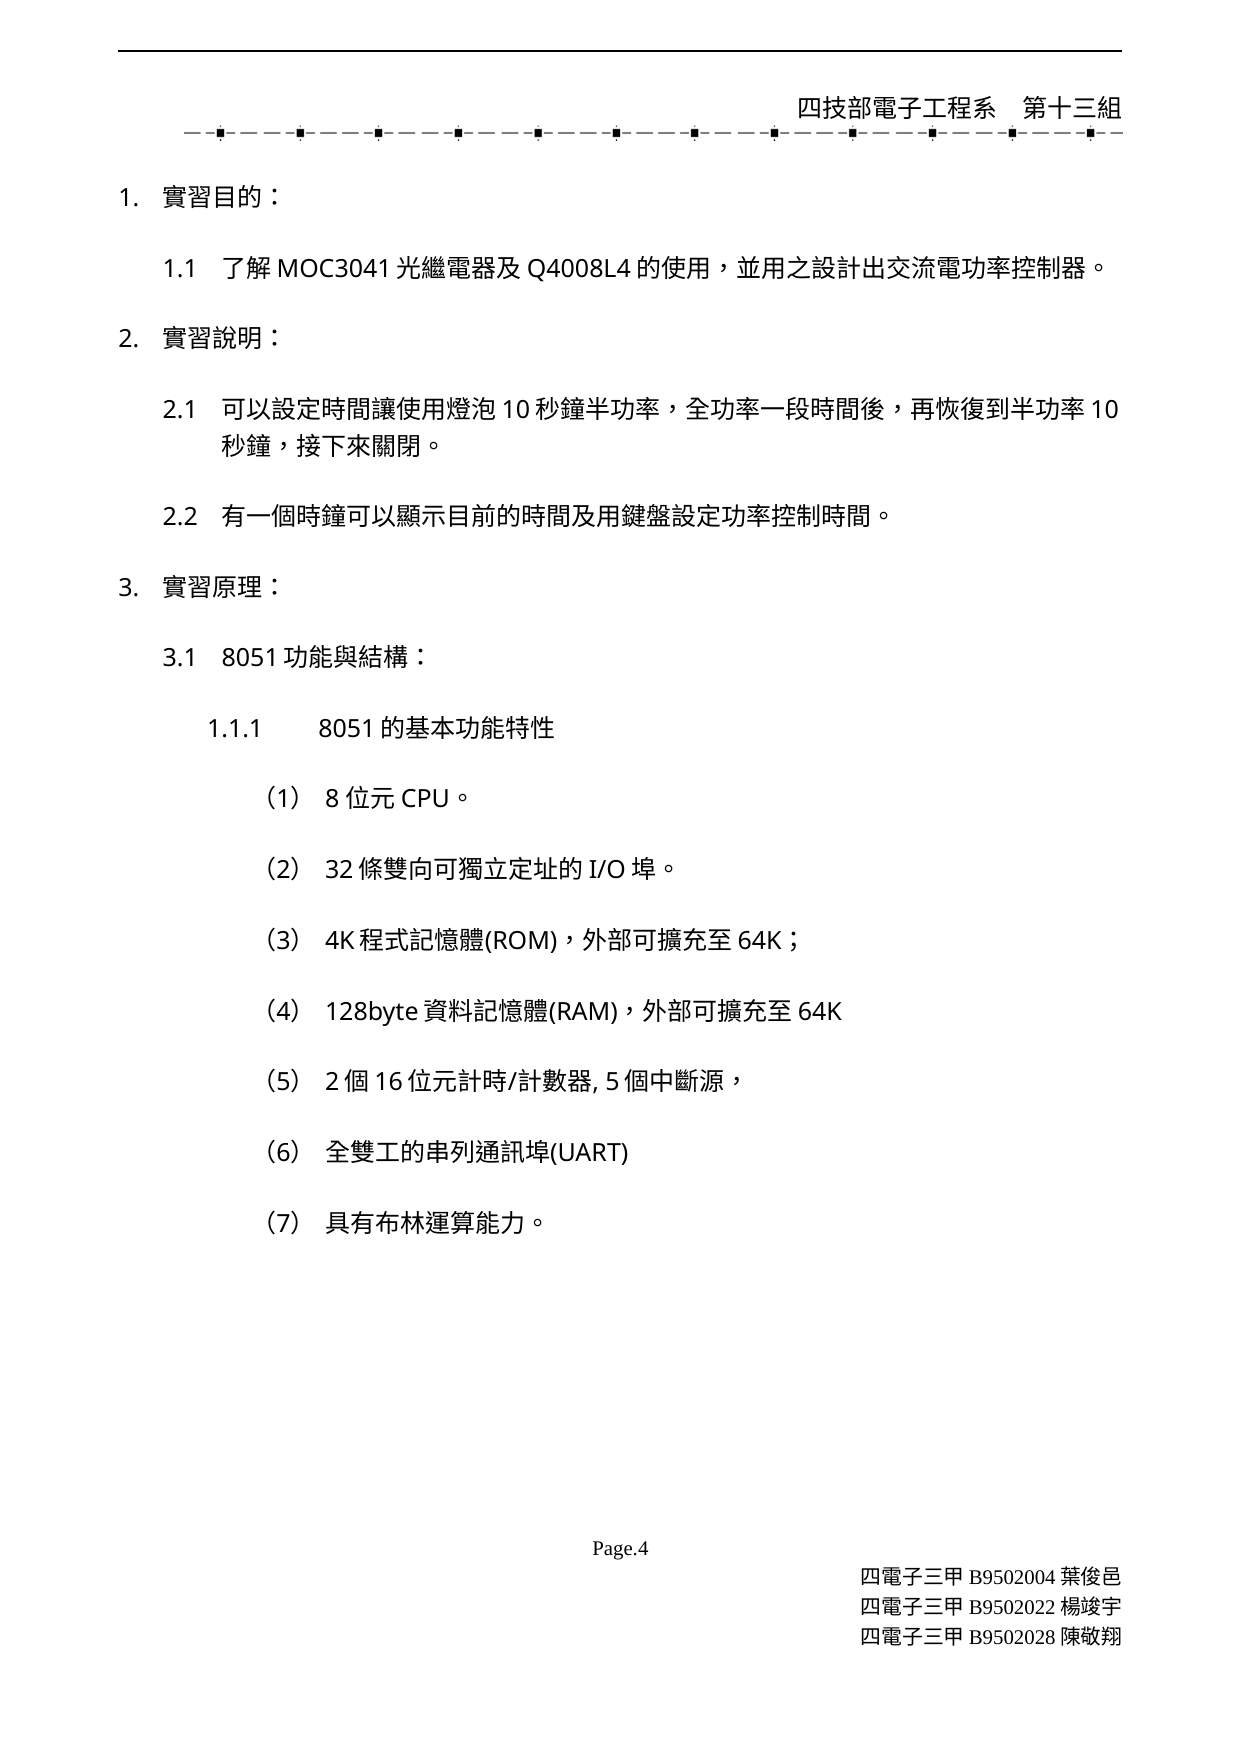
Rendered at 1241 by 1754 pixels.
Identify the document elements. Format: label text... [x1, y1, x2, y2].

text 可以設定時間讓使用燈泡10秒鐘半功率，全功率一段時間後，再恢復到半功率10秒鐘，接下來關閉。 [162, 390, 1122, 462]
picture [184, 124, 1123, 141]
text 有一個時鐘可以顯示目前的時間及用鍵盤設定功率控制時間。 [162, 497, 1122, 533]
list 8051功能與結構： [162, 637, 1122, 673]
text 4K程式記憶體(ROM)，外部可擴充至64K； [251, 920, 1122, 956]
text 實習目的： [118, 177, 1122, 214]
text 8051的基本功能特性 [207, 708, 1122, 744]
text 全雙工的串列通訊埠(UART) [251, 1132, 1122, 1169]
text 32條雙向可獨立定址的I/O埠。 [251, 849, 1122, 886]
text 128byte資料記憶體(RAM)，外部可擴充至64K [251, 991, 1122, 1027]
text 了解MOC3041光繼電器及Q4008L4的使用，並用之設計出交流電功率控制器。 [162, 248, 1122, 284]
text 2個16位元計時/計數器, 5個中斷源， [251, 1062, 1122, 1098]
text 8 位元CPU。 [251, 779, 1122, 815]
text 實習原理： [118, 567, 1122, 603]
text 具有布林運算能力。 [251, 1203, 1122, 1239]
text 實習說明： [118, 319, 1122, 355]
